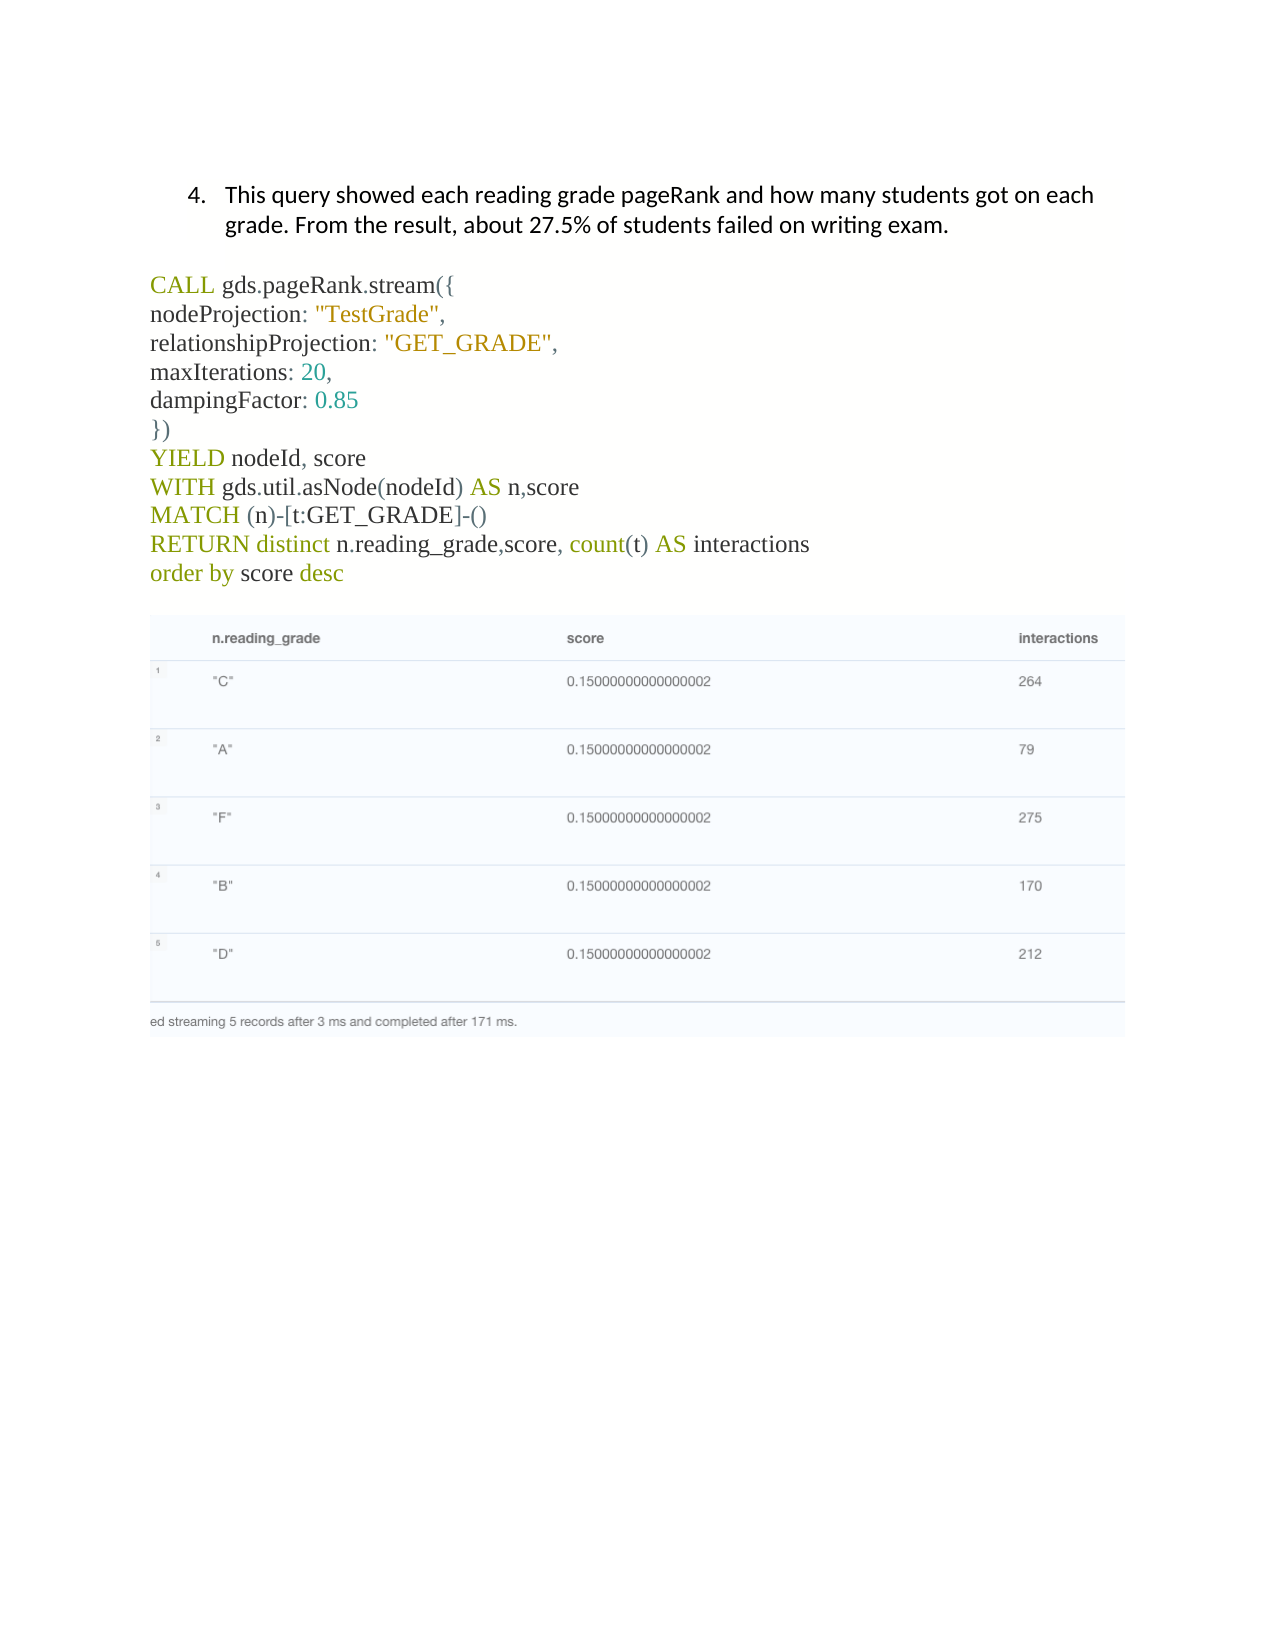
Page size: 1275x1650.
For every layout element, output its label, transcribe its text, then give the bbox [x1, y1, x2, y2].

text MATCH (n)-[t:GET_GRADE]-() [150, 500, 1125, 529]
text nodeProjection: "TestGrade", [150, 299, 1125, 328]
text YIELD nodeId, score [150, 443, 1125, 472]
list This query showed each reading grade pageRank and how many students got on each grade. From the result, about 27.5% of students failed on writing exam. [187, 179, 1125, 240]
text WITH gds.util.asNode(nodeId) AS n,score [150, 472, 1125, 500]
text RETURN distinct n.reading_grade,score, count(t) AS interactions [150, 529, 1125, 558]
text order by score desc [150, 558, 1125, 587]
picture [150, 615, 1125, 1037]
text relationshipProjection: "GET_GRADE", [150, 328, 1125, 357]
text maxIterations: 20, [150, 357, 1125, 385]
text }) [150, 414, 1125, 443]
text CALL gds.pageRank.stream({ [150, 270, 1125, 299]
text dampingFactor: 0.85 [150, 385, 1125, 414]
